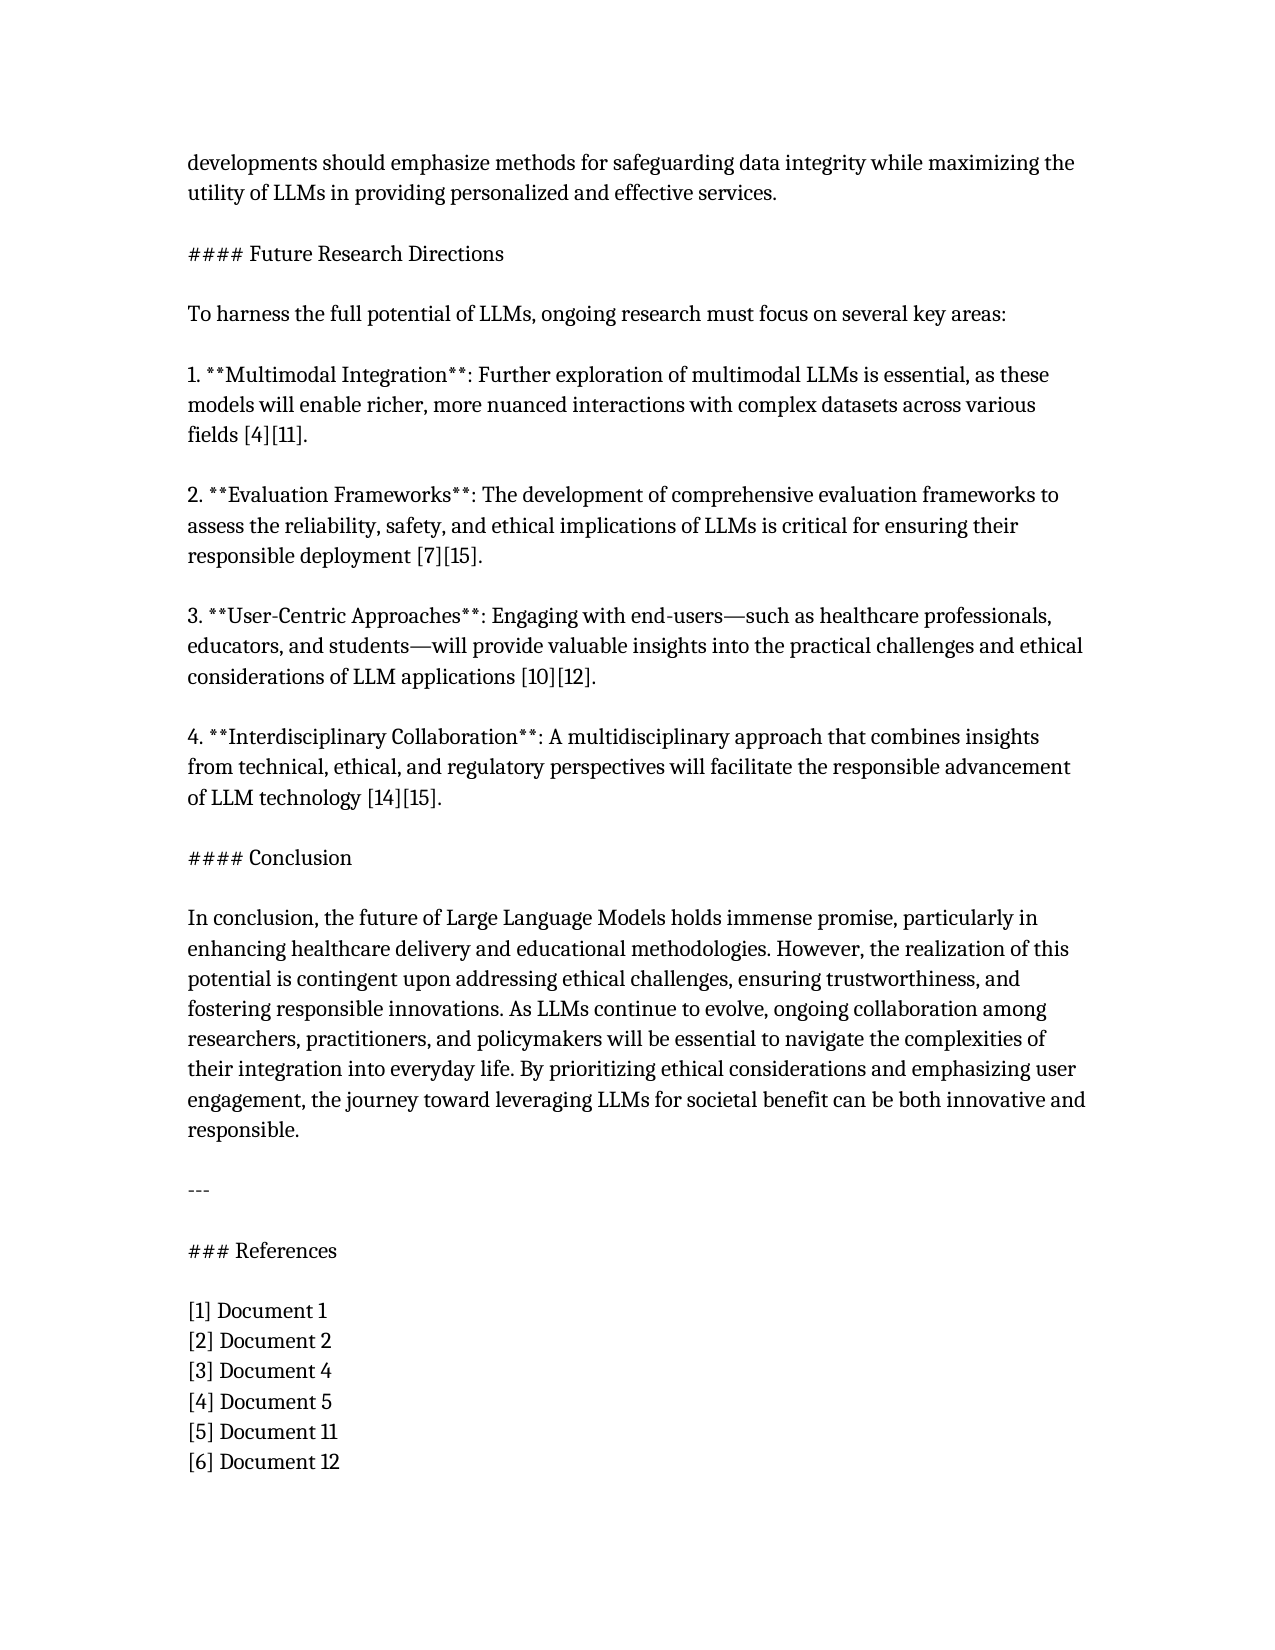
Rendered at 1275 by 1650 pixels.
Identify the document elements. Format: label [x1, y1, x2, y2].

text [187, 150, 1087, 1475]
